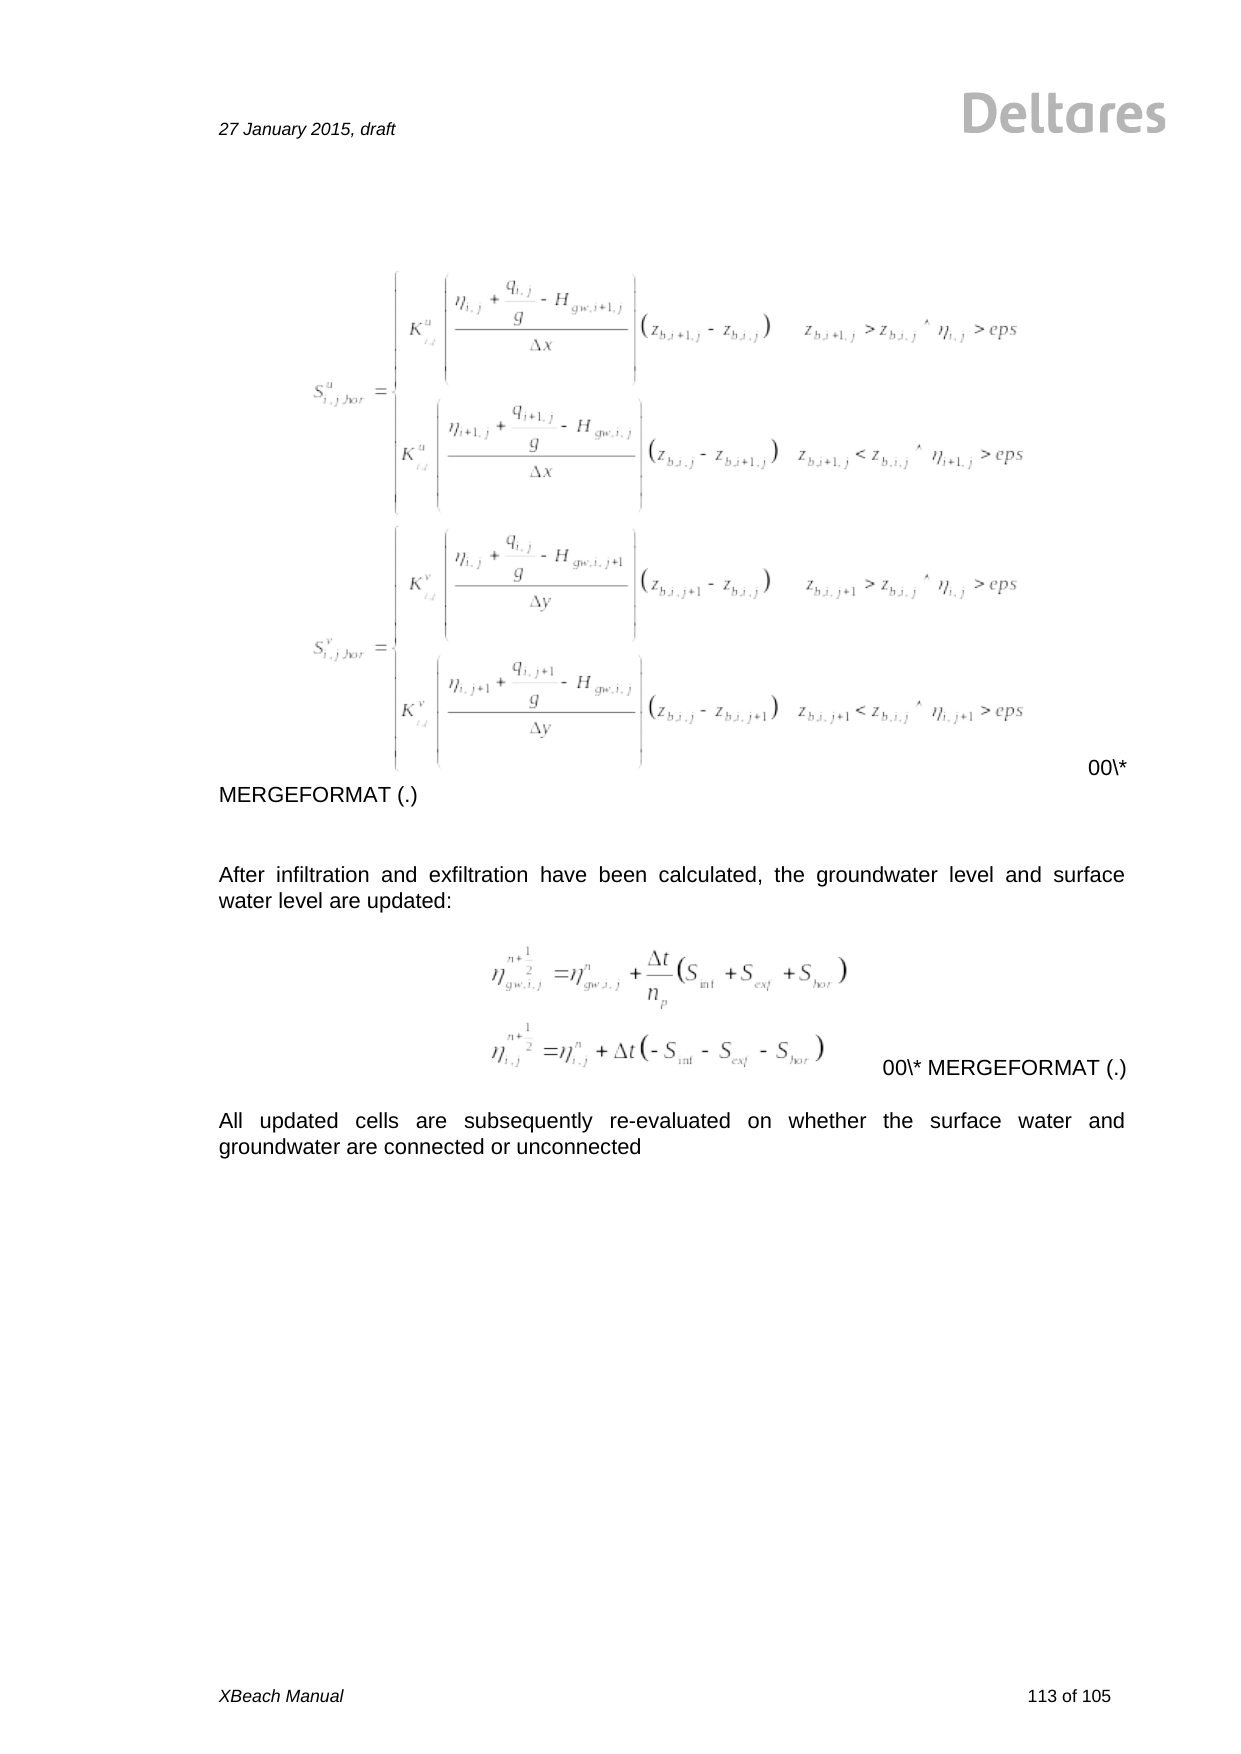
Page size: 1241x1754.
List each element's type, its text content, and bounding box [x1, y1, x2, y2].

text After infiltration and exfiltration have been calculated, the groundwater level and surface water level are updated: [218, 860, 1126, 913]
picture [964, 75, 1166, 133]
text All updated cells are subsequently re-evaluated on whether the surface water and groundwater are connected or unconnected [218, 1106, 1126, 1159]
